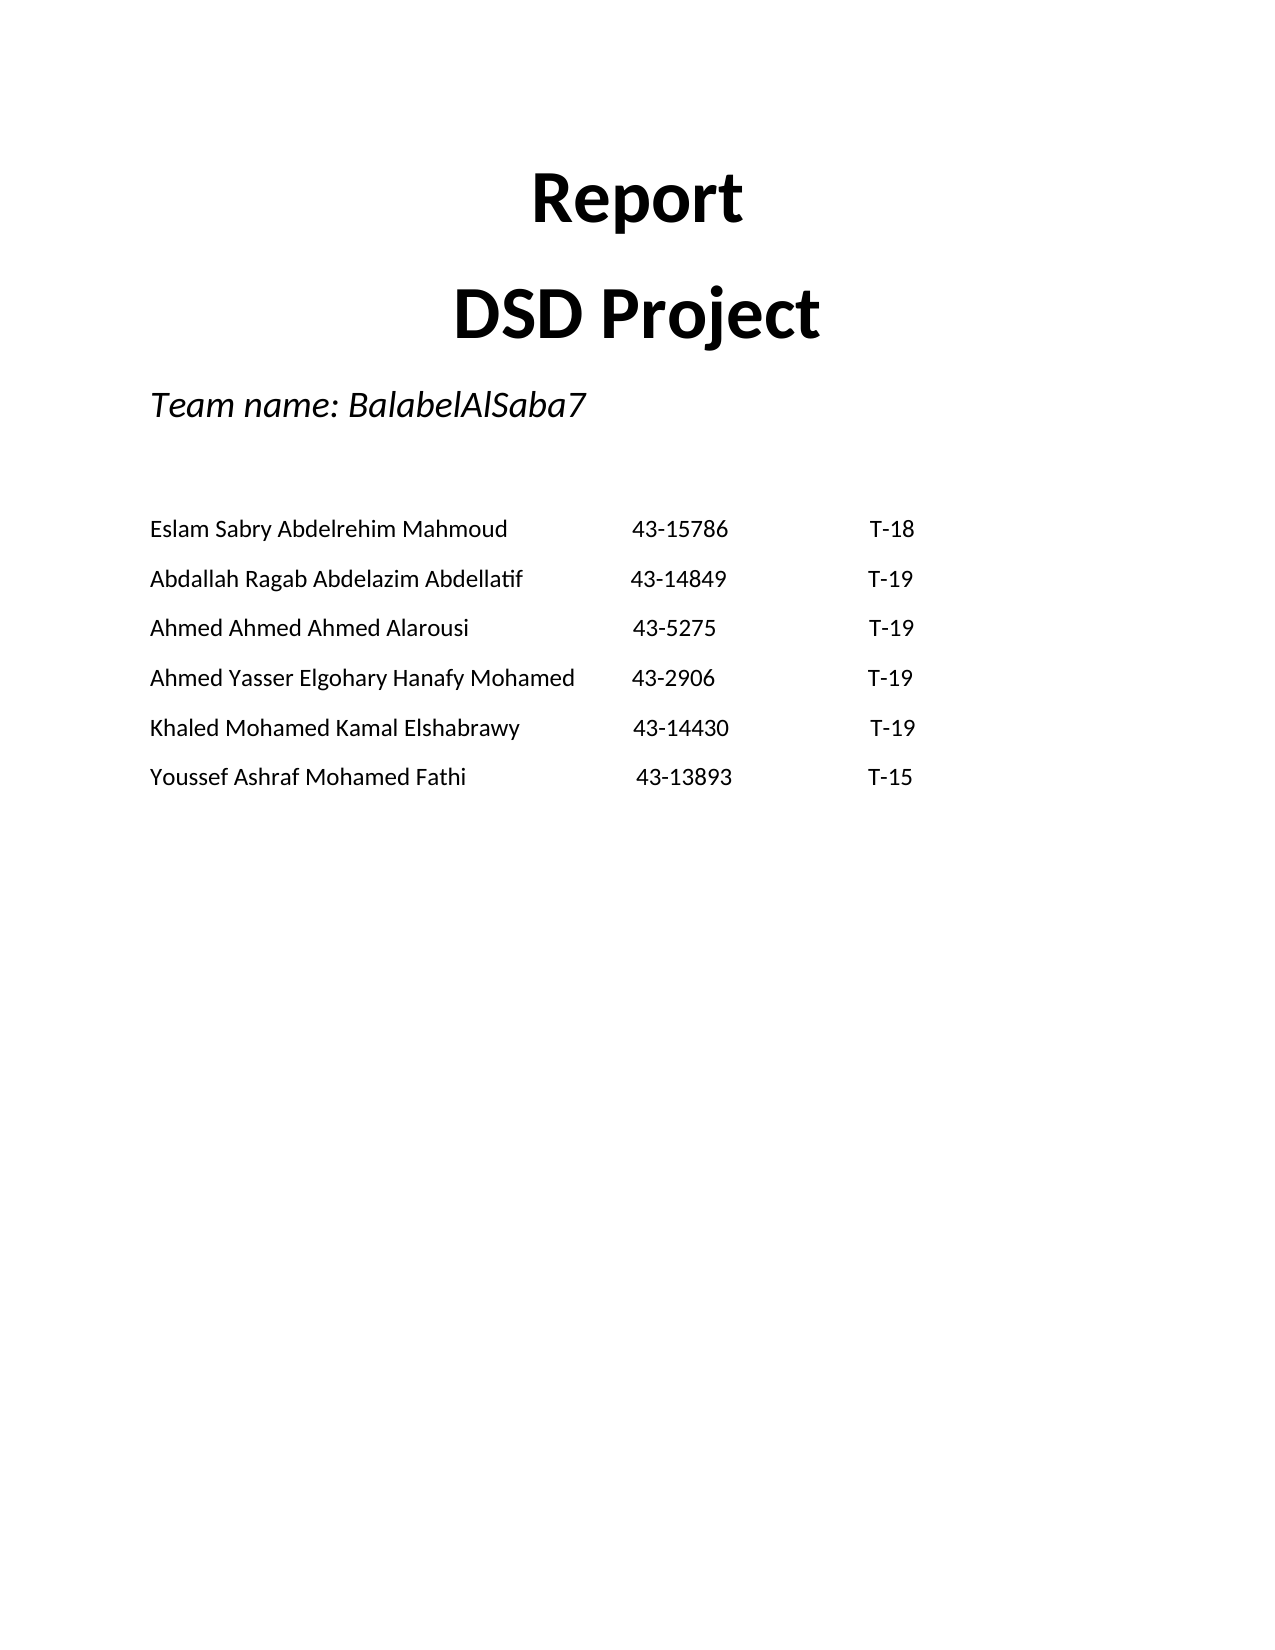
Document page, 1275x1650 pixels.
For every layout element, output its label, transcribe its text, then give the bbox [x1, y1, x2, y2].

text Eslam Sabry Abdelrehim Mahmoud 43-15786 T-18 [150, 513, 1125, 544]
text Report [150, 150, 1125, 242]
text DSD Project [150, 266, 1125, 357]
text Ahmed Yasser Elgohary Hanafy Mohamed 43-2906 T-19 [150, 662, 1125, 693]
text Youssef Ashraf Mohamed Fathi 43-13893 T-15 [150, 761, 1125, 792]
text Abdallah Ragab Abdelazim Abdellatif 43-14849 T-19 [150, 563, 1125, 593]
text Khaled Mohamed Kamal Elshabrawy 43-14430 T-19 [150, 712, 1125, 742]
text Ahmed Ahmed Ahmed Alarousi 43-5275 T-19 [150, 612, 1125, 643]
text Team name: BalabelAlSaba7 [150, 381, 1125, 427]
